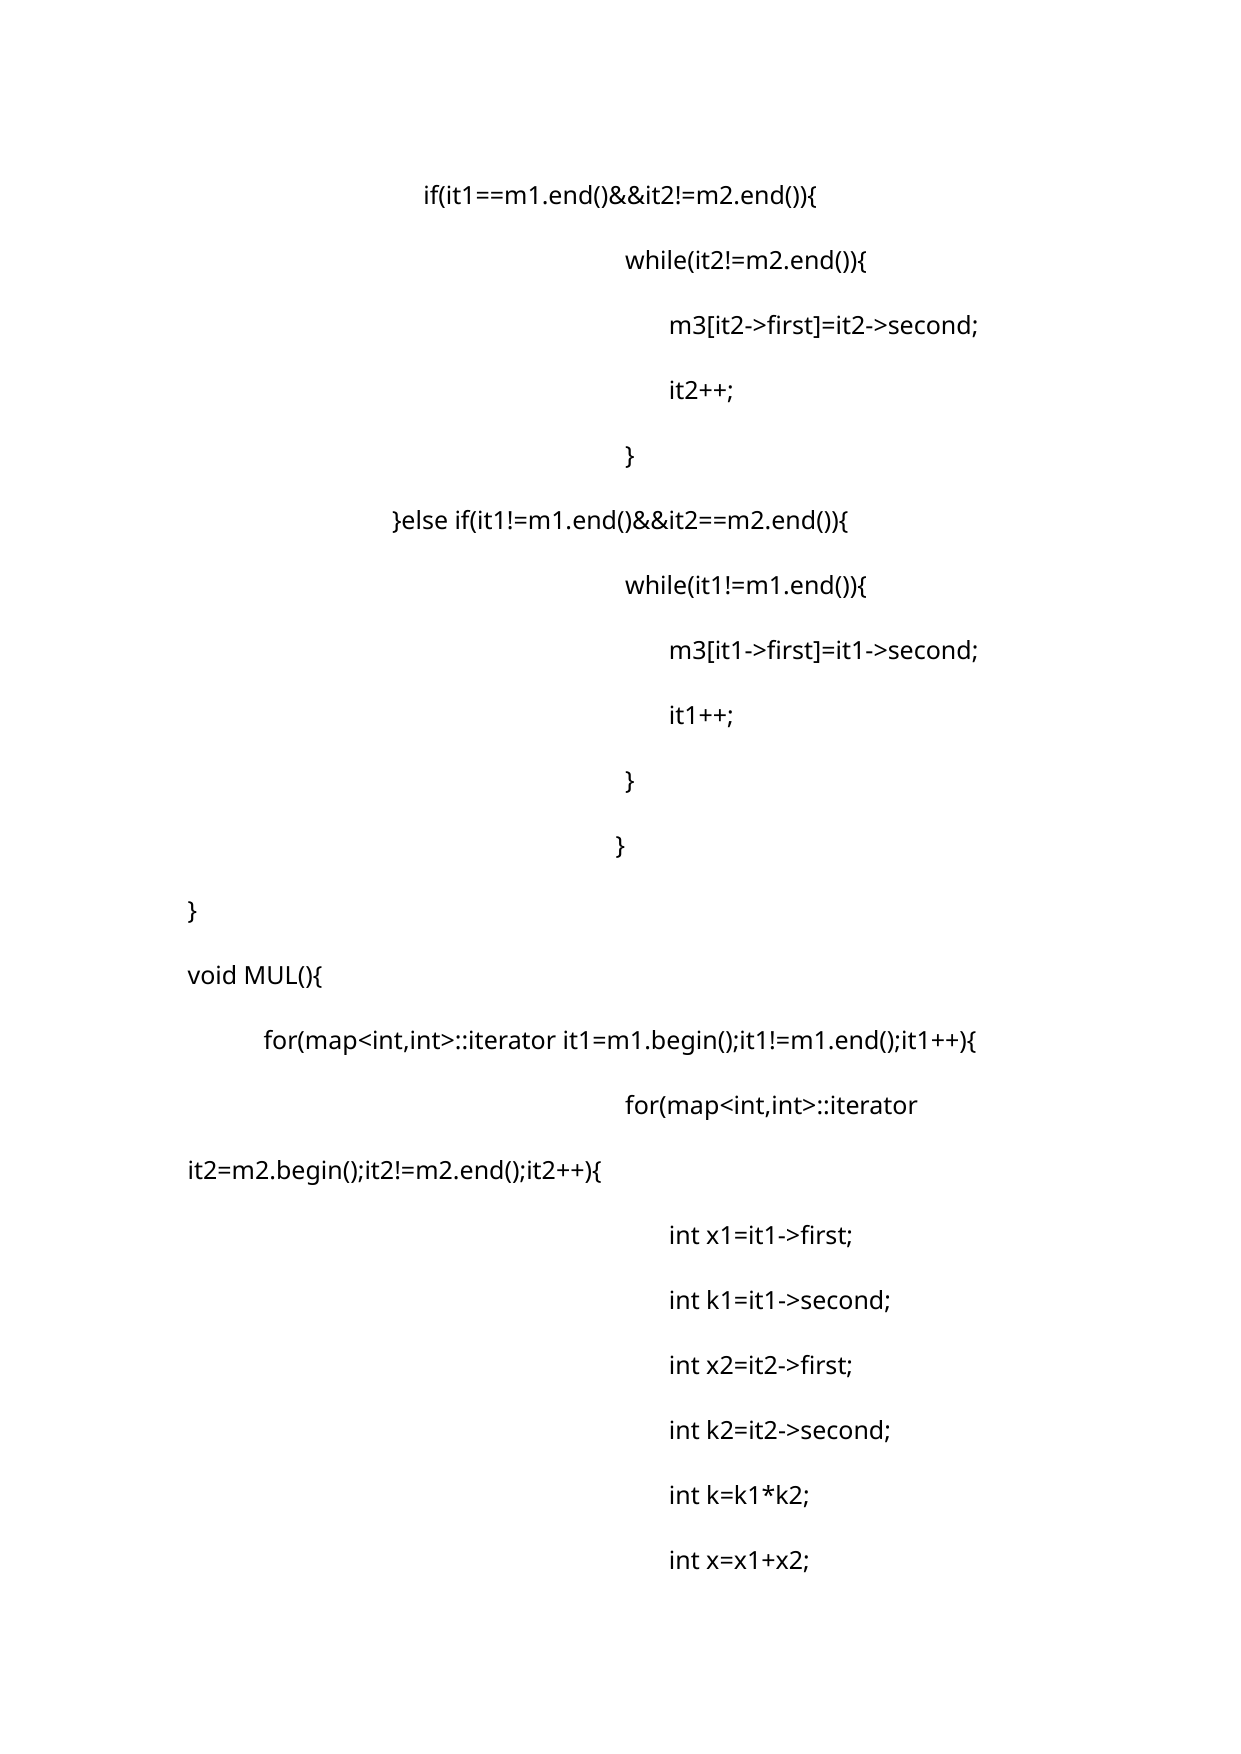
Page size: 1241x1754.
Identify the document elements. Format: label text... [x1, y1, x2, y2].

list if(it1==m1.end()&&it2!=m2.end()){ [187, 162, 1053, 227]
list }else if(it1!=m1.end()&&it2==m2.end()){ [187, 487, 1053, 552]
list m3[it1->first]=it1->second; [187, 617, 1053, 682]
list } [187, 747, 1053, 812]
list it1++; [187, 682, 1053, 747]
list it2++; [187, 357, 1053, 422]
list } [187, 812, 1053, 877]
list int k2=it2->second; [187, 1397, 1053, 1462]
list int x1=it1->first; [187, 1202, 1053, 1267]
list int k1=it1->second; [187, 1267, 1053, 1332]
list int k=k1*k2; [187, 1462, 1053, 1527]
list while(it1!=m1.end()){ [187, 552, 1053, 617]
list for(map<int,int>::iterator it1=m1.begin();it1!=m1.end();it1++){ [187, 1007, 1053, 1072]
list m3[it2->first]=it2->second; [187, 292, 1053, 357]
list while(it2!=m2.end()){ [187, 227, 1053, 292]
list int x2=it2->first; [187, 1332, 1053, 1397]
list int x=x1+x2; [187, 1527, 1053, 1592]
list } [187, 877, 1053, 942]
list } [187, 422, 1053, 487]
list void MUL(){ [187, 942, 1053, 1007]
list for(map<int,int>::iterator it2=m2.begin();it2!=m2.end();it2++){ [187, 1072, 1053, 1202]
